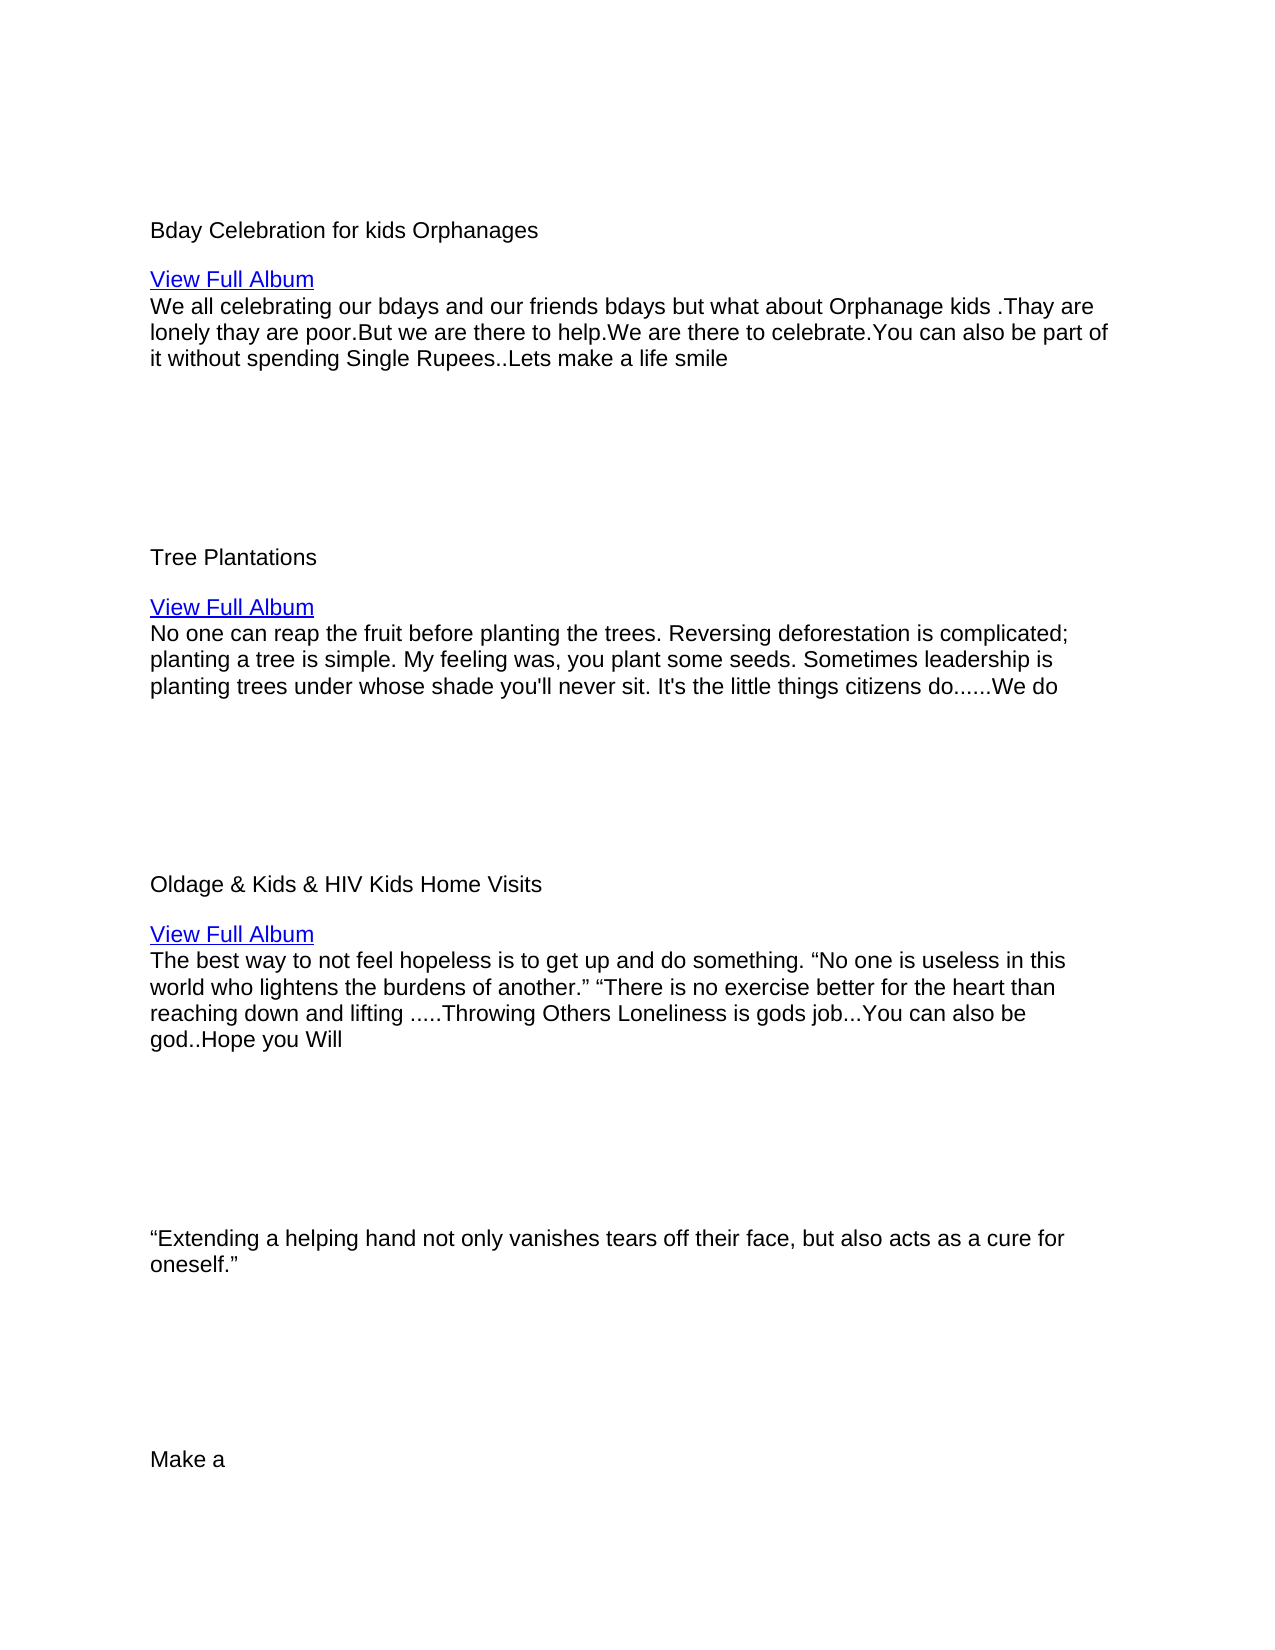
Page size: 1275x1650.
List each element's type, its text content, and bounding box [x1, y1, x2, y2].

text No one can reap the fruit before planting the trees. Reversing deforestation is complicated; planting a tree is simple. My feeling was, you plant some seeds. Sometimes leadership is planting trees under whose shade you'll never sit. It's the little things citizens do......We do [150, 620, 1125, 699]
text The best way to not feel hopeless is to get up and do something. “No one is useless in this world who lightens the burdens of another.” “There is no exercise better for the heart than reaching down and lifting .....Throwing Others Loneliness is gods job...You can also be god..Hope you Will [150, 947, 1125, 1052]
text Bday Celebration for kids Orphanages [150, 217, 1125, 243]
text “Extending a helping hand not only vanishes tears off their face, but also acts as a cure for oneself.” [150, 1224, 1125, 1277]
text Oldage & Kids & HIV Kids Home Visits [150, 871, 1125, 897]
text View Full Album [150, 266, 1125, 293]
text Make a [150, 1446, 1125, 1473]
text Tree Plantations [150, 544, 1125, 570]
text We all celebrating our bdays and our friends bdays but what about Orphanage kids .Thay are lonely thay are poor.But we are there to help.We are there to celebrate.You can also be part of it without spending Single Rupees..Lets make a life smile [150, 293, 1125, 372]
text View Full Album [150, 921, 1125, 947]
text View Full Album [150, 593, 1125, 620]
